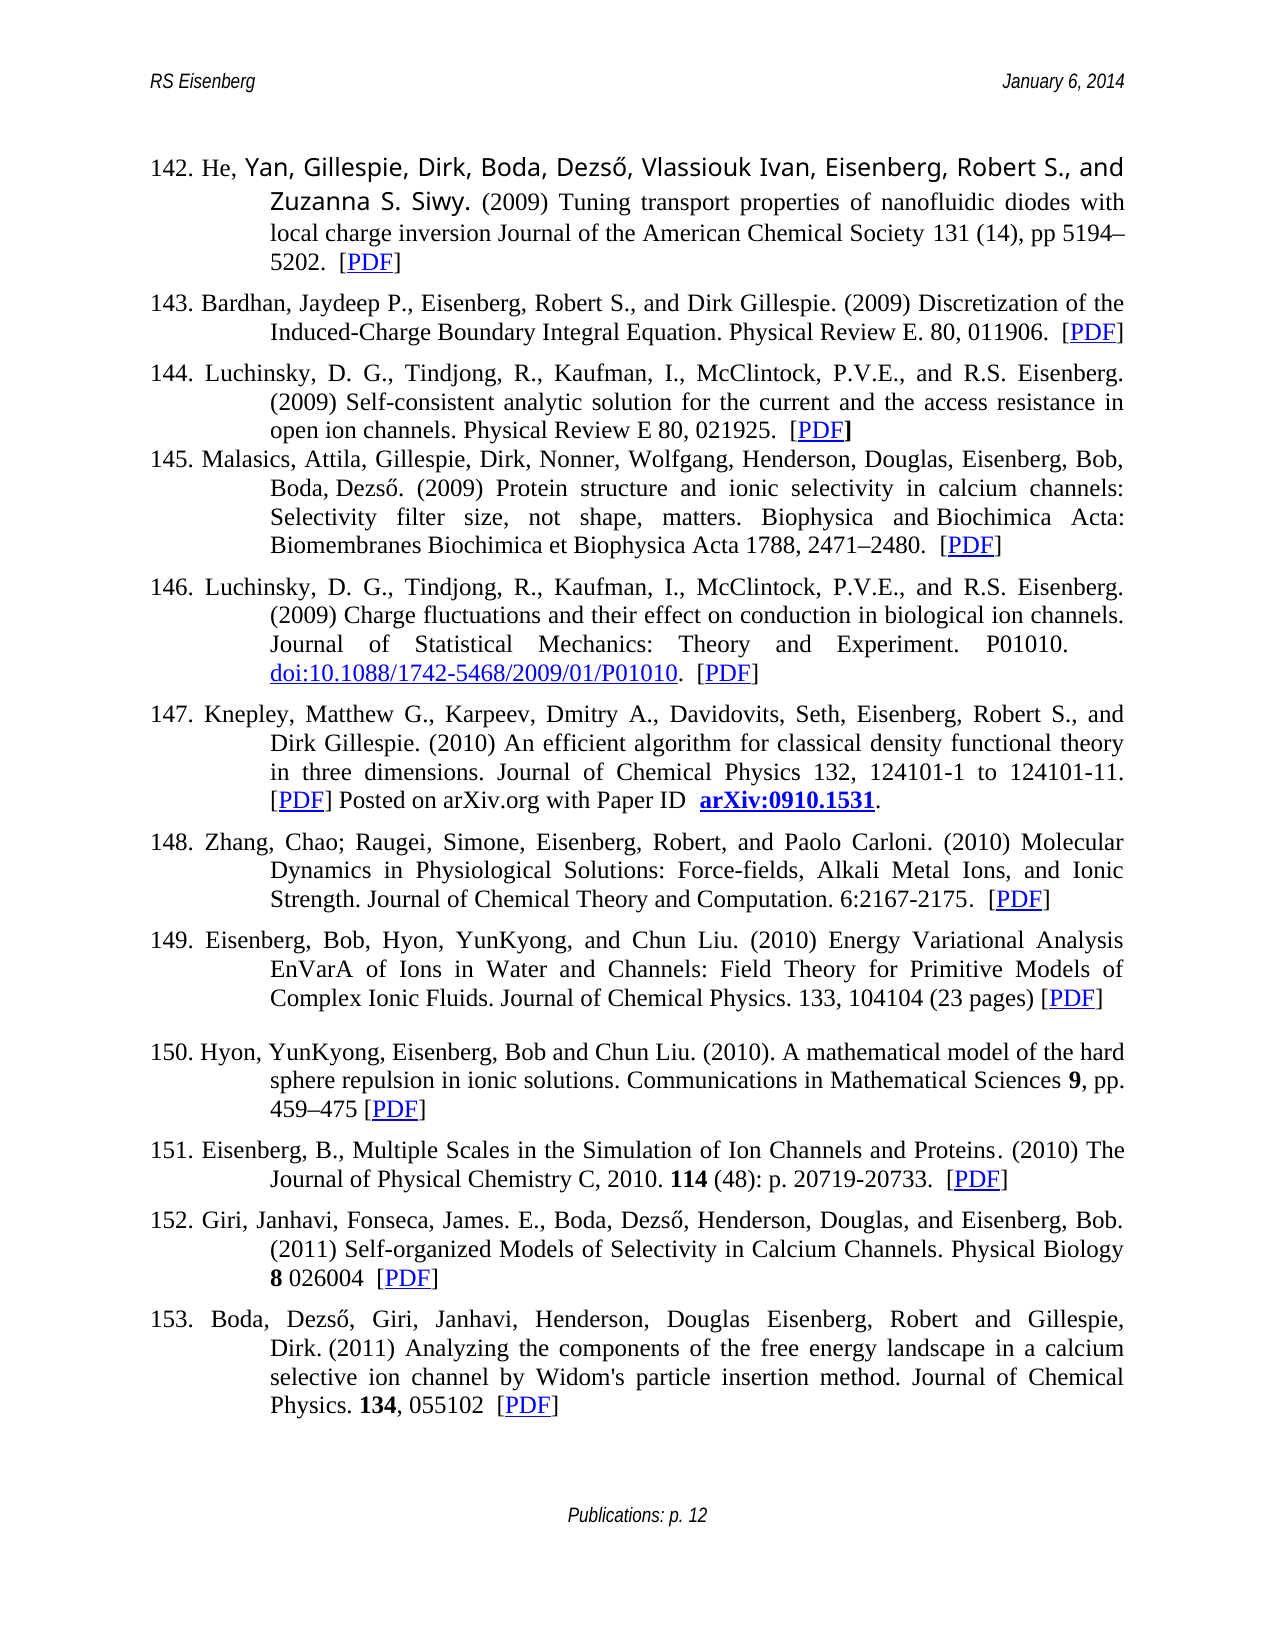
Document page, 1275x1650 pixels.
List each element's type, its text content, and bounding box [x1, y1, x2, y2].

text 146. Luchinsky, D. G., Tindjong, R., Kaufman, I., McClintock, P.V.E., and R.S. Eisenberg. (2009) Charge fluctuations and their effect on conduction in biological ion channels. Journal of Statistical Mechanics: Theory and Experiment. P01010. doi:10.1088/1742-5468/2009/01/P01010. [PDF] [150, 572, 1125, 687]
text 142. He, Yan, Gillespie, Dirk, Boda, Dezső, Vlassiouk Ivan, Eisenberg, Robert S., and Zuzanna S. Siwy. (2009) Tuning transport properties of nanofluidic diodes with local charge inversion Journal of the American Chemical Society 131 (14), pp 5194–5202. [PDF] [150, 150, 1125, 275]
text 144. Luchinsky, D. G., Tindjong, R., Kaufman, I., McClintock, P.V.E., and R.S. Eisenberg. (2009) Self-consistent analytic solution for the current and the access resistance in open ion channels. Physical Review E 80, 021925. [PDF] [150, 358, 1125, 444]
text 147. Knepley, Matthew G., Karpeev, Dmitry A., Davidovits, Seth, Eisenberg, Robert S., and Dirk Gillespie. (2010) An efficient algorithm for classical density functional theory in three dimensions. Journal of Chemical Physics 132, 124101-1 to 124101-11. [PDF] Posted on arXiv.org with Paper ID arXiv:0910.1531. [150, 699, 1125, 814]
text 153. Boda, Dezső, Giri, Janhavi, Henderson, Douglas Eisenberg, Robert and Gillespie, Dirk. (2011) Analyzing the components of the free energy landscape in a calcium selective ion channel by Widom's particle insertion method. Journal of Chemical Physics. 134, 055102 [PDF] [150, 1304, 1125, 1419]
text 148. Zhang, Chao; Raugei, Simone, Eisenberg, Robert, and Paolo Carloni. (2010) Molecular Dynamics in Physiological Solutions: Force-fields, Alkali Metal Ions, and Ionic Strength. Journal of Chemical Theory and Computation. 6:2167-2175. [PDF] [150, 827, 1125, 913]
text 149. Eisenberg, Bob, Hyon, YunKyong, and Chun Liu. (2010) Energy Variational Analysis EnVarA of Ions in Water and Channels: Field Theory for Primitive Models of Complex Ionic Fluids. Journal of Chemical Physics. 133, 104104 (23 pages) [PDF] [150, 926, 1125, 1012]
text 145. Malasics, Attila, Gillespie, Dirk, Nonner, Wolfgang, Henderson, Douglas, Eisenberg, Bob, Boda, Dezső. (2009) Protein structure and ionic selectivity in calcium channels: Selectivity filter size, not shape, matters. Biophysica and Biochimica Acta: Biomembranes Biochimica et Biophysica Acta 1788, 2471–2480. [PDF] [150, 444, 1125, 559]
text 150. Hyon, YunKyong, Eisenberg, Bob and Chun Liu. (2010). A mathematical model of the hard sphere repulsion in ionic solutions. Communications in Mathematical Sciences 9, pp. 459–475 [PDF] [150, 1037, 1125, 1123]
text 152. Giri, Janhavi, Fonseca, James. E., Boda, Dezső, Henderson, Douglas, and Eisenberg, Bob. (2011) Self-organized Models of Selectivity in Calcium Channels. Physical Biology 8 026004 [PDF] [150, 1206, 1125, 1292]
text 143. Bardhan, Jaydeep P., Eisenberg, Robert S., and Dirk Gillespie. (2009) Discretization of the Induced-Charge Boundary Integral Equation. Physical Review E. 80, 011906. [PDF] [150, 288, 1125, 345]
text 151. Eisenberg, B., Multiple Scales in the Simulation of Ion Channels and Proteins. (2010) The Journal of Physical Chemistry C, 2010. 114 (48): p. 20719-20733. [PDF] [150, 1136, 1125, 1193]
